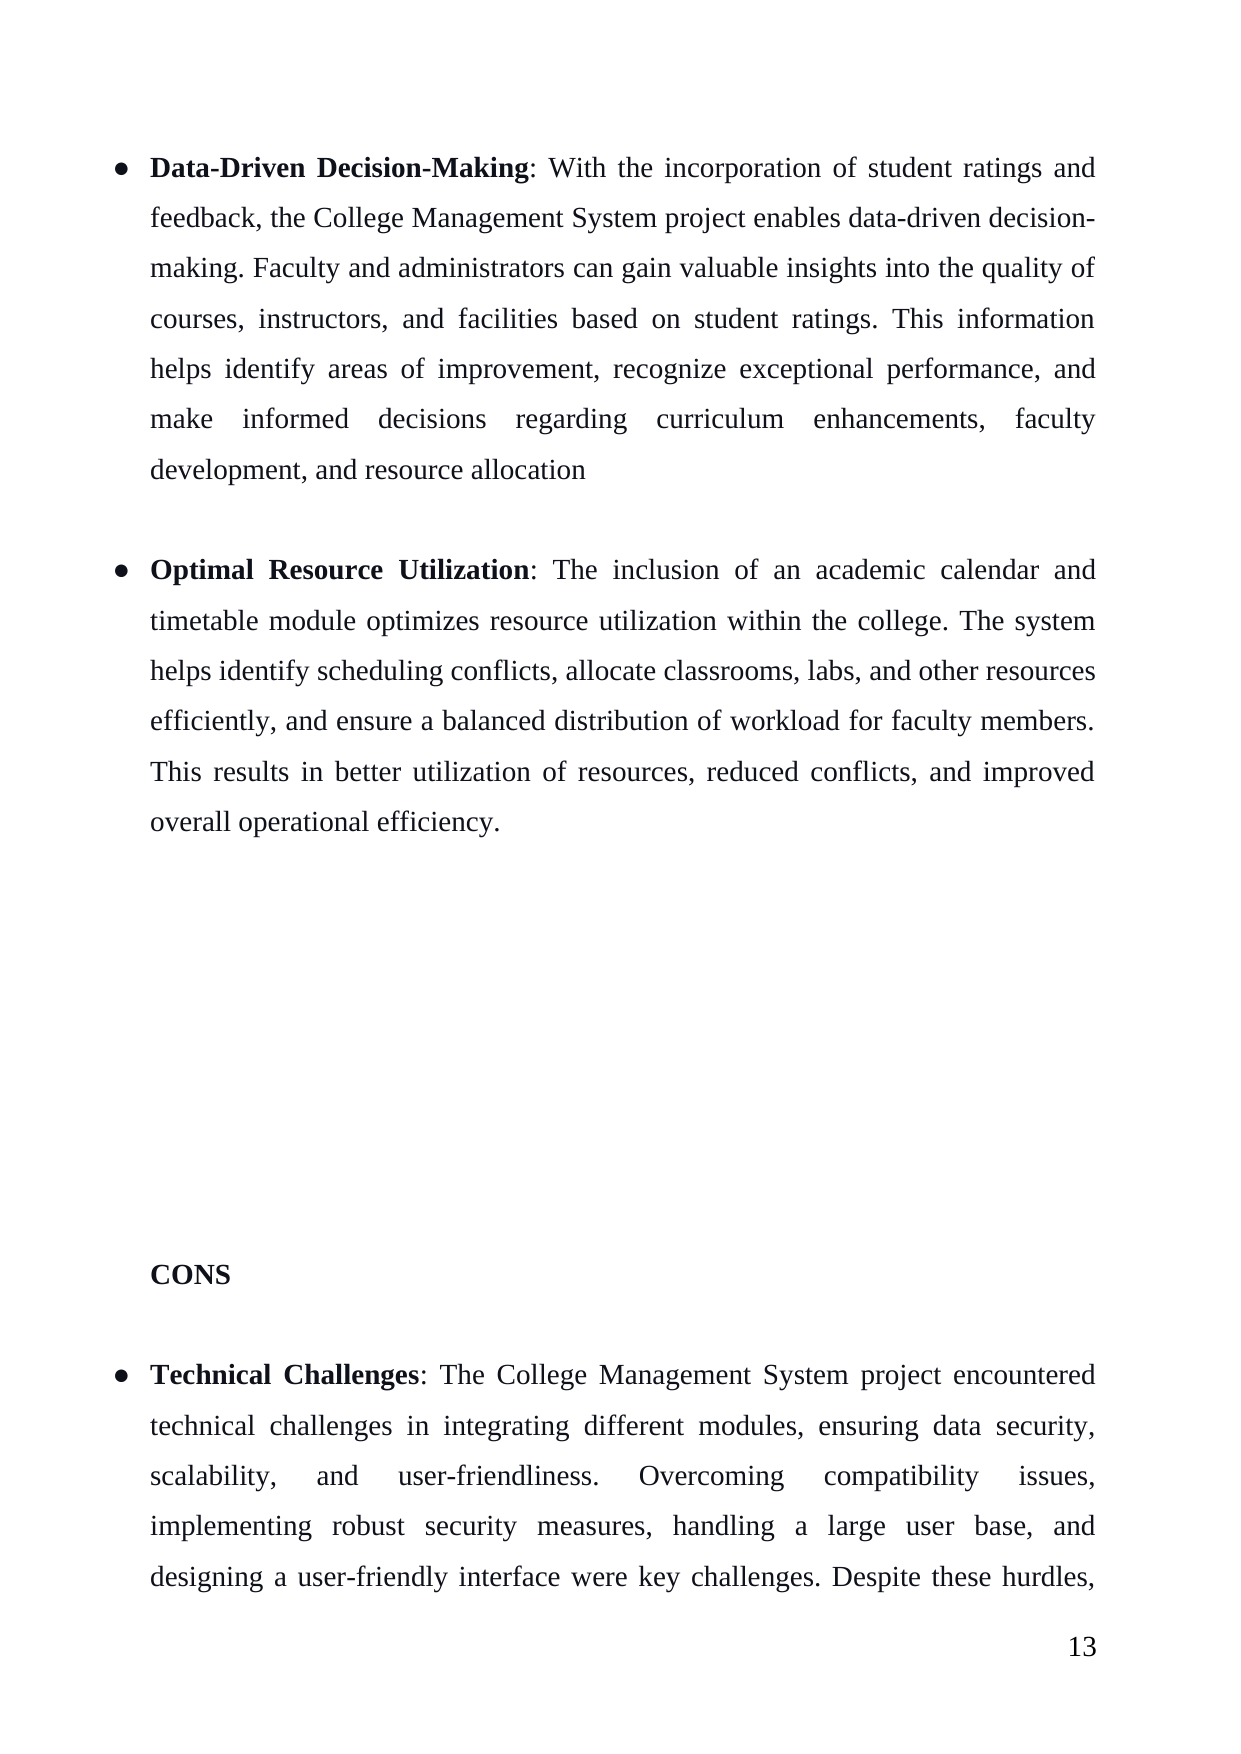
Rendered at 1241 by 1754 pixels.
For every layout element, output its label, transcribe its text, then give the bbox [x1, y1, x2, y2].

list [112, 1357, 1096, 1592]
list Data-Driven Decision-Making: With the incorporation of student ratings and feedback, the College Management System project enables data-driven decision-making. Faculty and administrators can gain valuable insights into the quality of courses, instructors, and facilities based on student ratings. This information helps identify areas of improvement, recognize exceptional performance, and make informed decisions regarding curriculum enhancements, faculty development, and resource allocation [112, 150, 1096, 485]
list Optimal Resource Utilization: The inclusion of an academic calendar and timetable module optimizes resource utilization within the college. The system helps identify scheduling conflicts, allocate classrooms, labs, and other resources efficiently, and ensure a balanced distribution of workload for faculty members. This results in better utilization of resources, reduced conflicts, and improved overall operational efficiency. [112, 552, 1096, 838]
text CONS [150, 1257, 1096, 1290]
